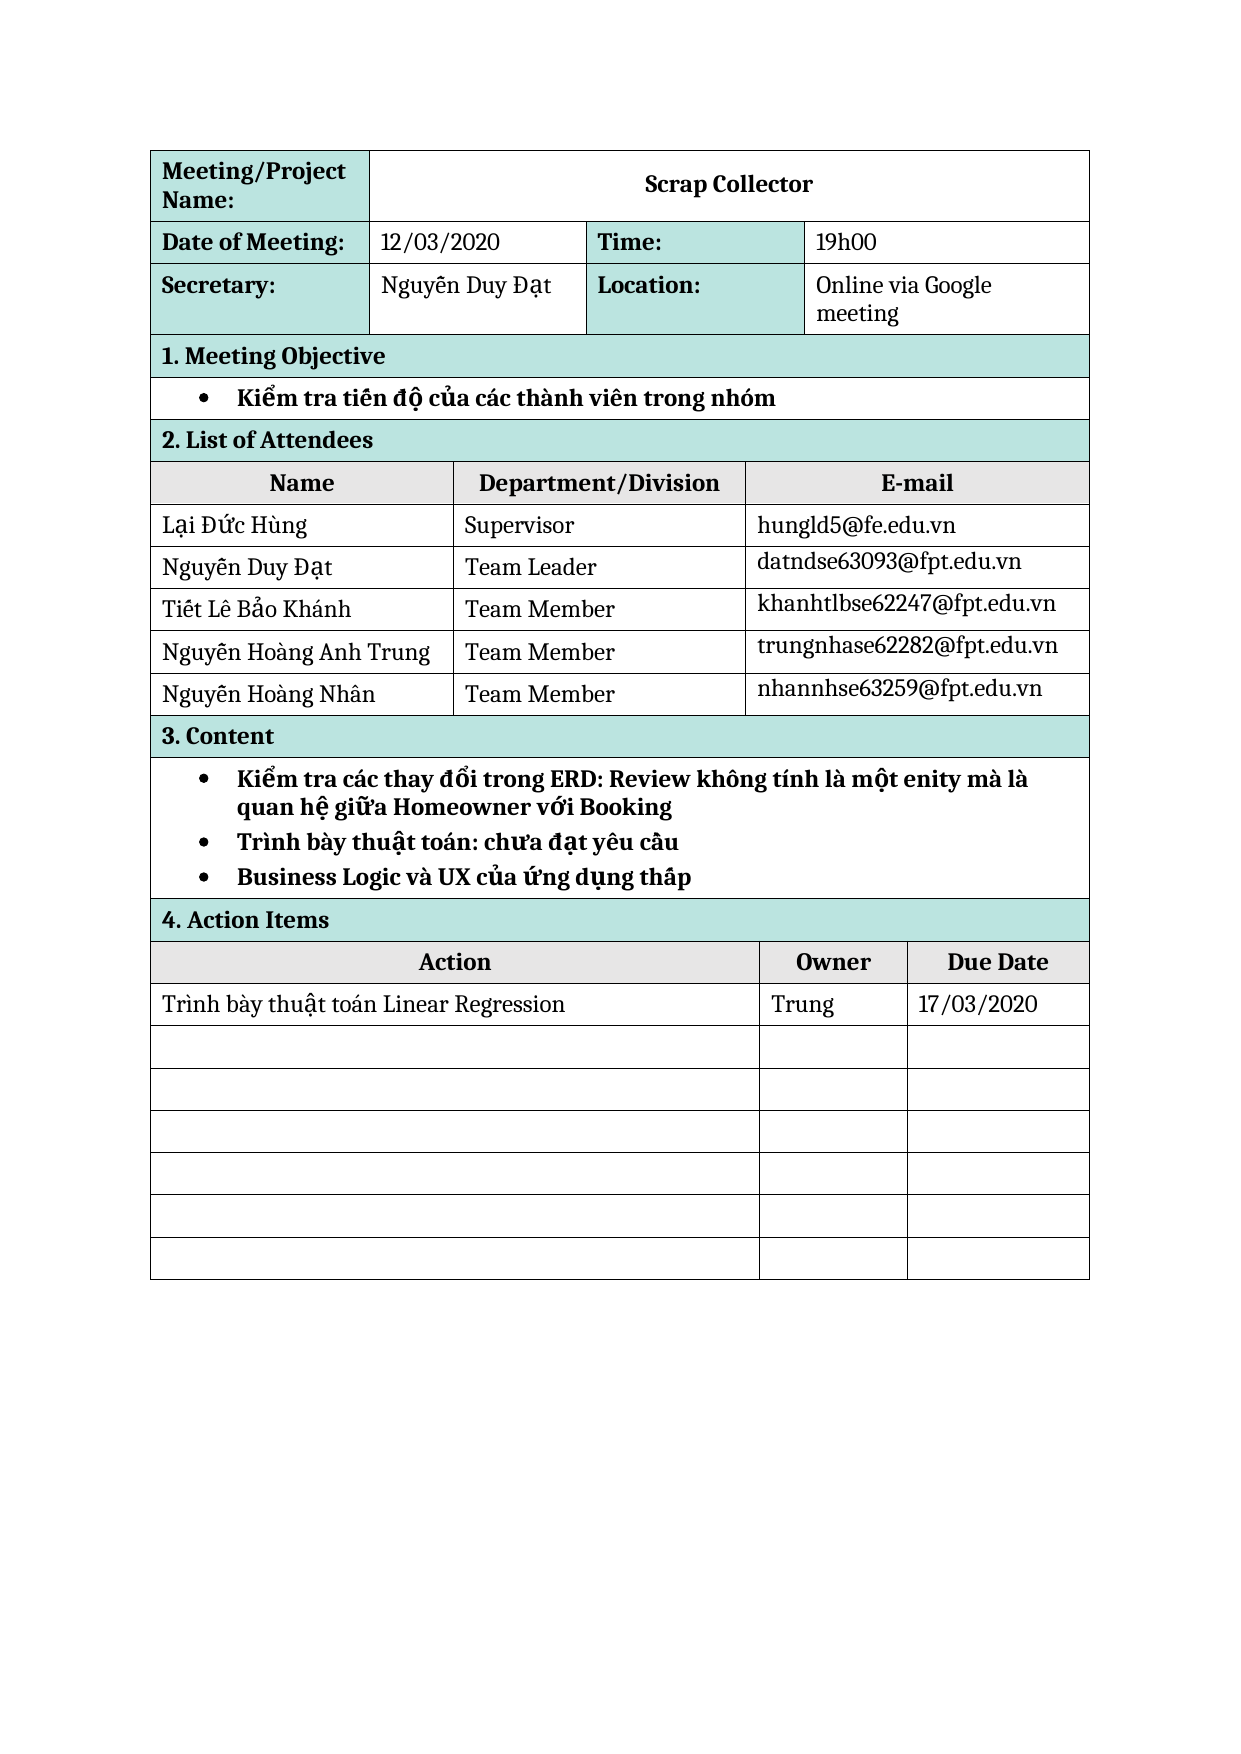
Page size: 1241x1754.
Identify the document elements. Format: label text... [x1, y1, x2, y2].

table_cell datndse63093@fpt.edu.vn [746, 547, 1089, 588]
table_cell Trình bày thuật toán Linear Regression [151, 984, 759, 1025]
table_cell Nguyễn Duy Đạt [151, 547, 453, 588]
table_cell Lại Đức Hùng [151, 505, 453, 546]
table_cell [151, 1026, 759, 1067]
table_cell Team Member [454, 674, 745, 715]
table_cell 2. List of Attendees [151, 420, 1089, 461]
table_cell khanhtlbse62247@fpt.edu.vn [746, 589, 1089, 630]
table_cell Nguyễn Duy Đạt [370, 264, 586, 334]
table_cell [908, 1195, 1089, 1237]
table_cell Trung [760, 984, 907, 1025]
table_cell Action [151, 942, 759, 983]
table_cell [908, 1153, 1089, 1194]
table_cell [151, 1111, 759, 1152]
table_cell [151, 1069, 759, 1110]
table_cell Team Member [454, 589, 745, 630]
table_cell [760, 1111, 907, 1152]
table_cell E-mail [746, 462, 1089, 503]
table_cell Team Leader [454, 547, 745, 588]
table_cell nhannhse63259@fpt.edu.vn [746, 674, 1089, 715]
table_header Scrap Collector [370, 151, 1089, 221]
table_cell [760, 1238, 907, 1279]
table_cell Team Member [454, 631, 745, 673]
table_cell [908, 1111, 1089, 1152]
table_cell 3. Content [151, 716, 1089, 757]
table_cell [908, 1238, 1089, 1279]
table_cell [760, 1026, 907, 1067]
table_cell Department/Division [454, 462, 745, 503]
table_cell hungld5@fe.edu.vn [746, 505, 1089, 546]
table_cell 19h00 [805, 222, 1089, 263]
table_header Meeting/Project Name: [151, 151, 369, 221]
table_cell Supervisor [454, 505, 745, 546]
table_cell Tiết Lê Bảo Khánh [151, 589, 453, 630]
table_cell Secretary: [151, 264, 369, 334]
table_cell 17/03/2020 [908, 984, 1089, 1025]
table_cell Time: [587, 222, 804, 263]
table_cell [908, 1026, 1089, 1067]
table_cell Name [151, 462, 453, 503]
table_cell [151, 1195, 759, 1237]
table_cell Owner [760, 942, 907, 983]
table_cell [908, 1069, 1089, 1110]
table_cell [151, 1238, 759, 1279]
table_cell Nguyễn Hoàng Anh Trung [151, 631, 453, 673]
table_cell Date of Meeting: [151, 222, 369, 263]
table_cell Kiểm tra tiến độ của các thành viên trong nhóm [151, 378, 1089, 419]
table_cell [760, 1195, 907, 1237]
table_cell trungnhase62282@fpt.edu.vn [746, 631, 1089, 673]
table_cell 1. Meeting Objective [151, 335, 1089, 377]
table_cell Online via Google meeting [805, 264, 1089, 334]
table_cell Location: [587, 264, 804, 334]
table_cell [151, 1153, 759, 1194]
table_cell Due Date [908, 942, 1089, 983]
table_cell Nguyễn Hoàng Nhân [151, 674, 453, 715]
table_cell 4. Action Items [151, 899, 1089, 941]
table_cell [760, 1153, 907, 1194]
table_cell [760, 1069, 907, 1110]
table_cell 12/03/2020 [370, 222, 586, 263]
table_cell Kiểm tra các thay đổi trong ERD: Review không tính là một enity mà là quan hệ giữa Homeowner với Booking Trình bày thuật toán: chưa đạt yêu cầu Business Logic và UX của ứng dụng thấp [151, 758, 1089, 898]
